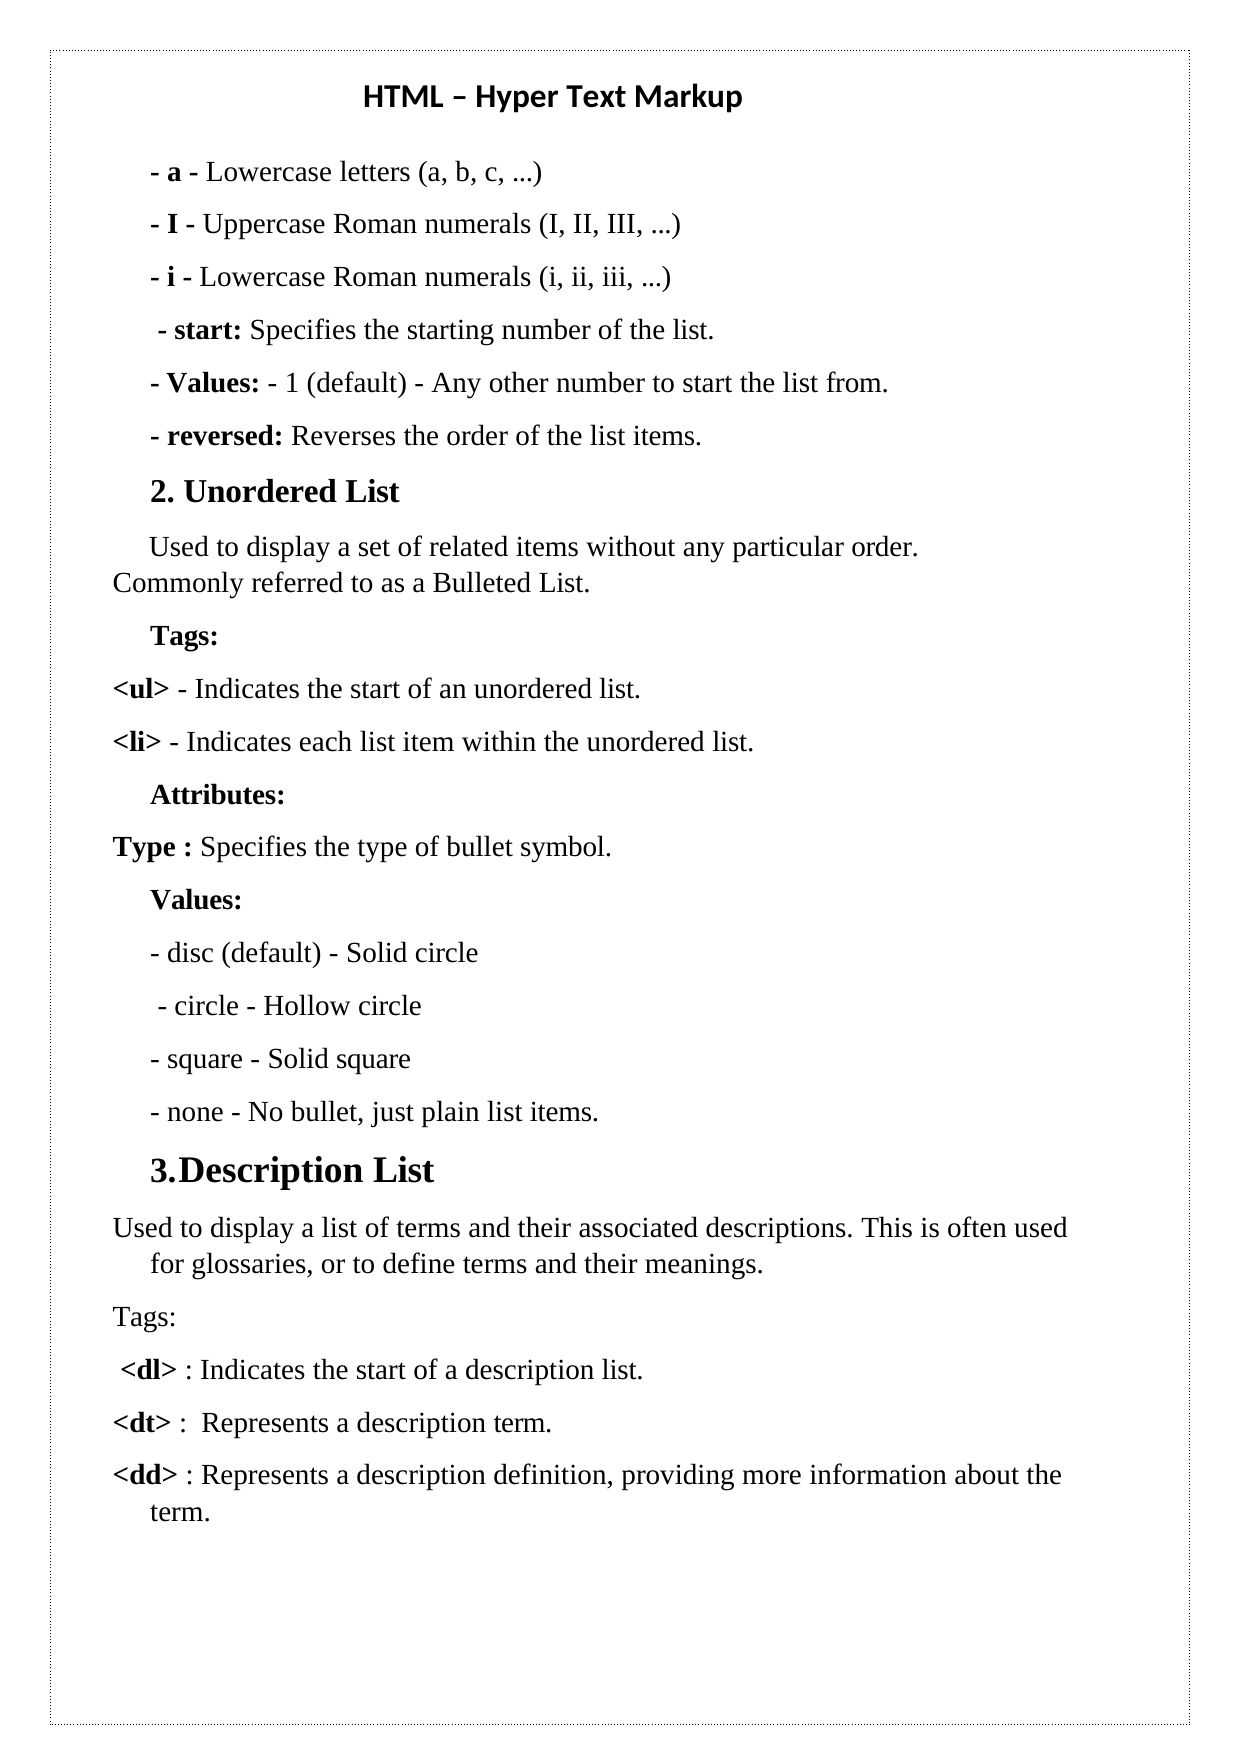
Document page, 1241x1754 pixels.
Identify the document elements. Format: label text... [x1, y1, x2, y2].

list i - Lowercase Roman numerals (i, ii, iii, ...) [150, 259, 1093, 293]
text <li> - Indicates each list item within the unordered list. [112, 724, 1093, 757]
text Tags: [112, 1299, 1093, 1332]
text <ul> - Indicates the start of an unordered list. [112, 671, 1093, 704]
list I - Uppercase Roman numerals (I, II, III, ...) [150, 207, 1093, 240]
subtitle Tags: [150, 618, 1093, 652]
list square - Solid square [150, 1041, 1093, 1074]
text <dd> : Represents a description definition, providing more information about the term. [112, 1457, 1079, 1527]
text Used to display a set of related items without any particular order. [149, 529, 1093, 562]
subtitle Unordered List [150, 471, 1093, 509]
list a - Lowercase letters (a, b, c, ...) [150, 154, 1093, 187]
text Used to display a list of terms and their associated descriptions. This is often used for glossaries, or to define terms and their meanings. [112, 1210, 1079, 1280]
list circle - Hollow circle [157, 988, 1093, 1022]
text Type : Specifies the type of bullet symbol. [112, 829, 1093, 863]
subtitle Description List [150, 1147, 1093, 1190]
subtitle Attributes: [150, 777, 1093, 810]
list start: Specifies the starting number of the list. [157, 312, 1093, 346]
list Values: - 1 (default) - Any other number to start the list from. [150, 365, 1093, 399]
text <dt> : Represents a description term. [112, 1405, 1093, 1438]
list disc (default) - Solid circle [150, 935, 1093, 969]
list none - No bullet, just plain list items. [150, 1094, 1093, 1127]
text <dl> : Indicates the start of a description list. [120, 1352, 1093, 1385]
text Commonly referred to as a Bulleted List. [112, 565, 1093, 599]
list reversed: Reverses the order of the list items. [150, 418, 1093, 452]
subtitle Values: [150, 882, 1093, 916]
